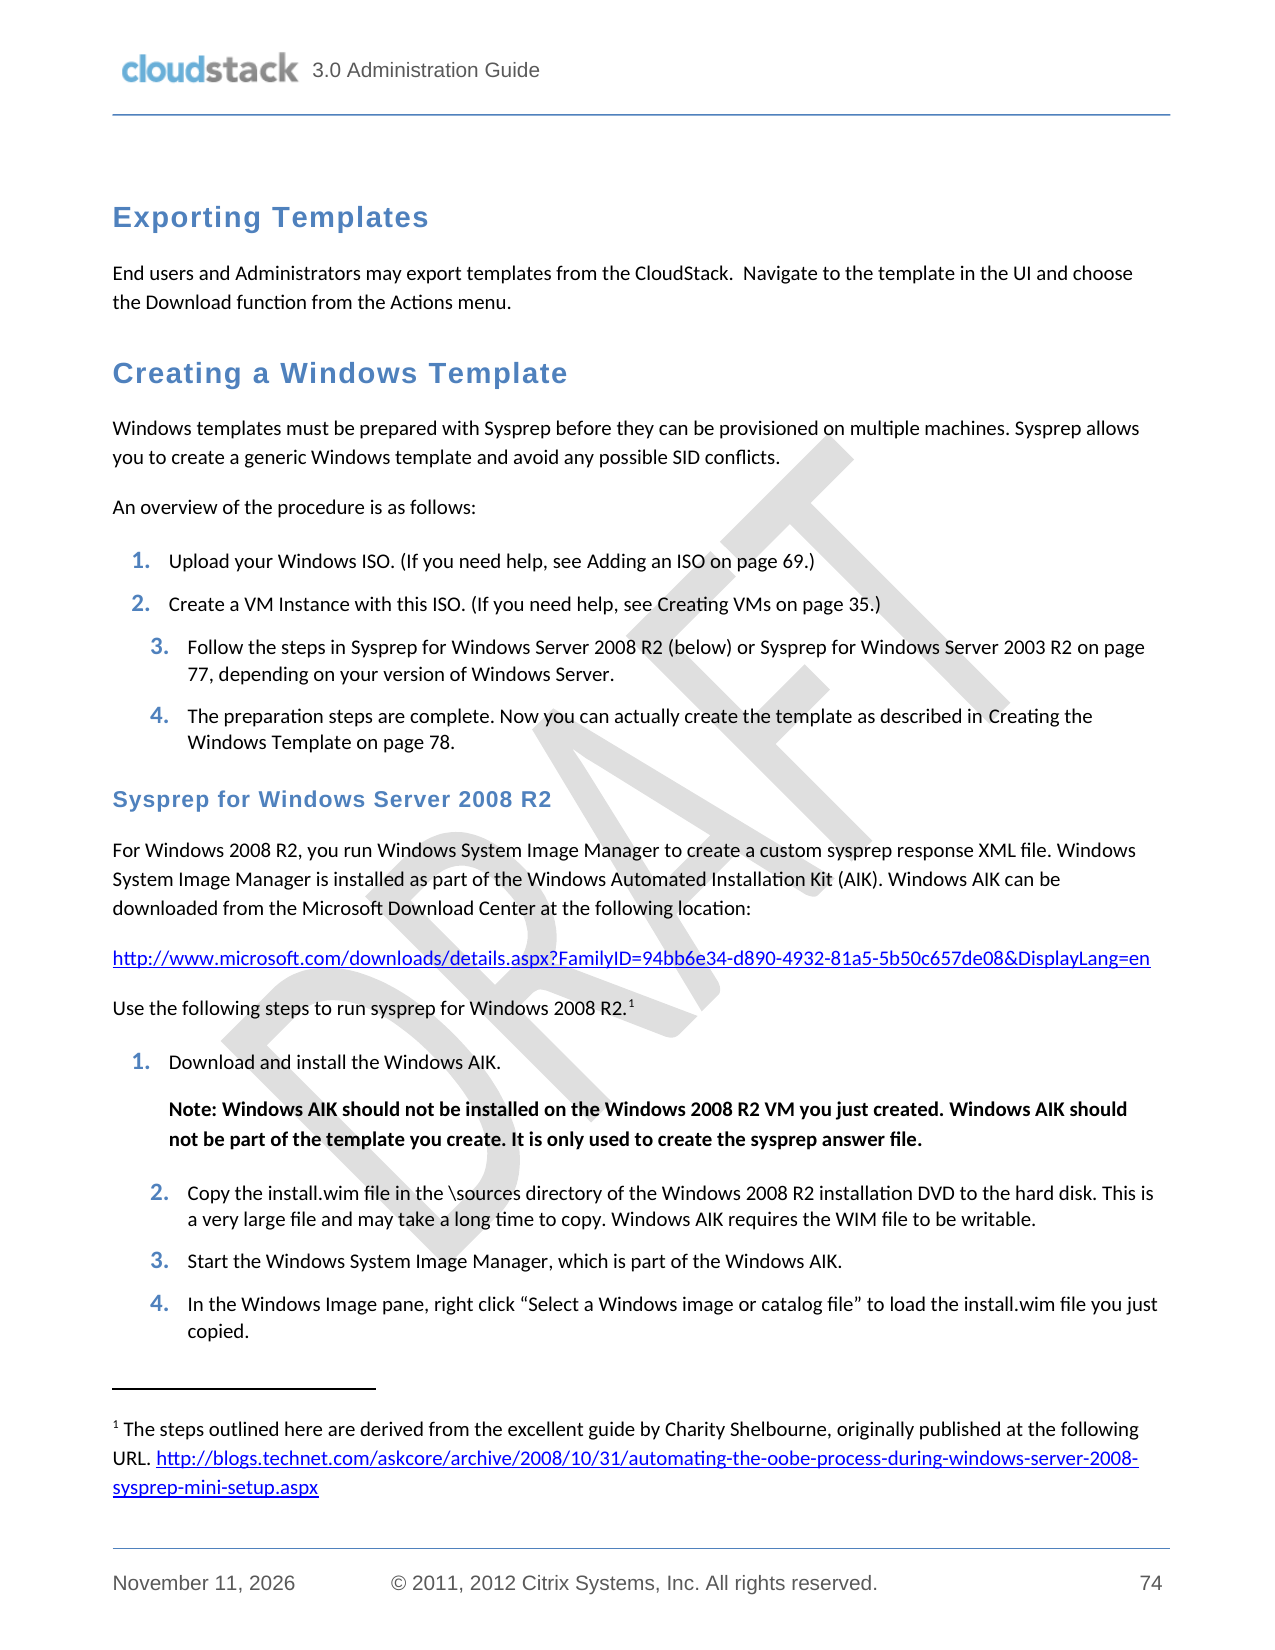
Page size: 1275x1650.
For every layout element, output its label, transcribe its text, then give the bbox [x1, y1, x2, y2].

text Windows templates must be prepared with Sysprep before they can be provisioned on multiple machines. Sysprep allows you to create a generic Windows template and avoid any possible SID conflicts. [112, 415, 1162, 470]
list Start the Windows System Image Manager, which is part of the Windows AIK. [150, 1244, 1162, 1275]
list Create a VM Instance with this ISO. (If you need help, see Creating VMs on page 31.) [131, 587, 1162, 618]
text An overview of the procedure is as follows: [112, 494, 1162, 520]
text Use the following steps to run sysprep for Windows 2008 R2. [112, 995, 1162, 1021]
list Upload your Windows ISO. (If you need help, see Adding an ISO on page 63.) [131, 544, 1162, 575]
list Note: Windows AIK should not be installed on the Windows 2008 R2 VM you just created. Windows AIK should not be part of the template you create. It is only used to create the sysprep answer file. [169, 1097, 1162, 1151]
list The preparation steps are complete. Now you can actually create the template as described in Creating the Windows Template on page 73. [150, 699, 1162, 755]
list In the Windows Image pane, right click “Select a Windows image or catalog file” to load the install.wim file you just copied. [150, 1287, 1162, 1343]
picture [112, 45, 312, 95]
list Follow the steps in Sysprep for Windows Server 2008 R2 (below) or Sysprep for Windows Server 2003 R2 on page 72, depending on your version of Windows Server. [150, 630, 1162, 686]
text For Windows 2008 R2, you run Windows System Image Manager to create a custom sysprep response XML file. Windows System Image Manager is installed as part of the Windows Automated Installation Kit (AIK). Windows AIK can be downloaded from the Microsoft Download Center at the following location: [112, 837, 1162, 921]
list Download and install the Windows AIK. [131, 1045, 1162, 1076]
text End users and Administrators may export templates from the CloudStack. Navigate to the template in the UI and choose the Download function from the Actions menu. [112, 260, 1162, 314]
list Copy the install.wim file in the \sources directory of the Windows 2008 R2 installation DVD to the hard disk. This is a very large file and may take a long time to copy. Windows AIK requires the WIM file to be writable. [150, 1176, 1162, 1232]
subtitle Sysprep for Windows Server 2008 R2 [112, 786, 1162, 812]
subtitle Creating a Windows Template [112, 356, 1162, 389]
subtitle Exporting Templates [112, 201, 1162, 234]
text http://www.microsoft.com/downloads/details.aspx?FamilyID=94bb6e34-d890-4932-81a5-5b50c657de08&DisplayLang=en [112, 945, 1162, 971]
